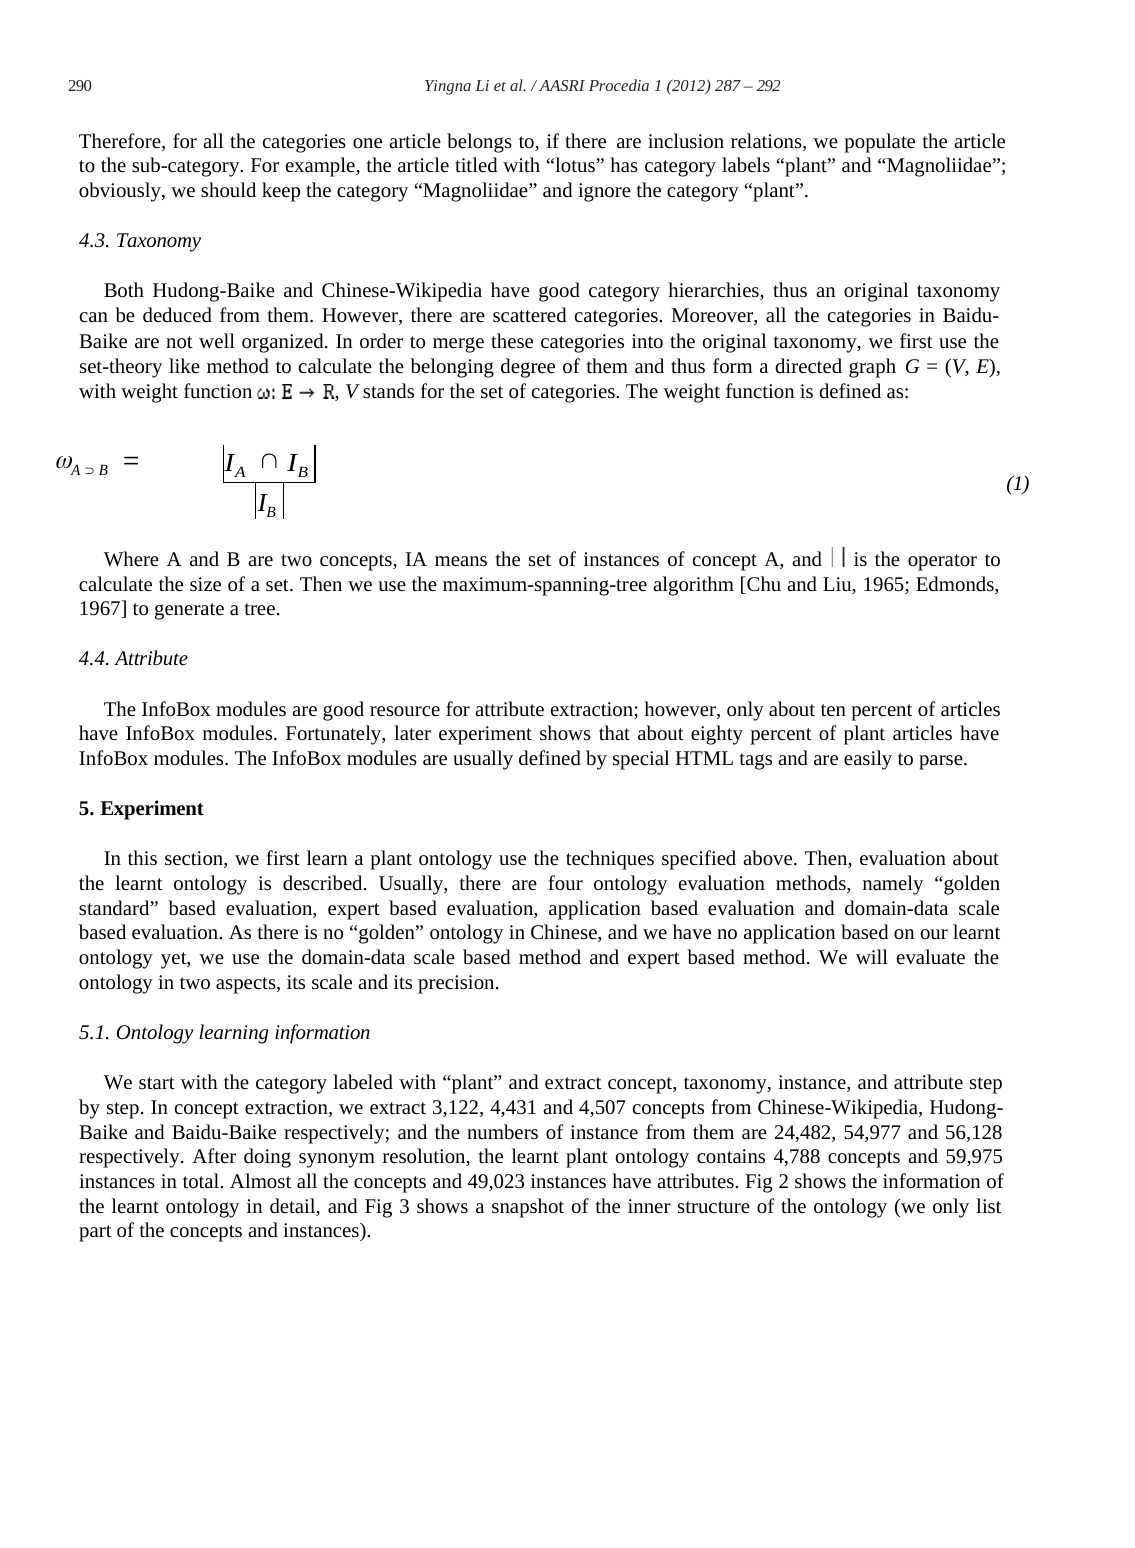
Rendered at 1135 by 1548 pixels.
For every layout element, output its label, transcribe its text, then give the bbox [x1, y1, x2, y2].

subtitle Experiment [79, 796, 1041, 820]
text The InfoBox modules are good resource for attribute extraction; however, only about ten percent of articles have InfoBox modules. Fortunately, later experiment shows that about eighty percent of plant articles have InfoBox modules. The InfoBox modules are usually defined by special HTML tags and are easily to parse. [79, 696, 1001, 770]
text Both Hudong-Baike and Chinese-Wikipedia have good category hierarchies, thus an original taxonomy can be deduced from them. However, there are scattered categories. Moreover, all the categories in Baidu- Baike are not well organized. In order to merge these categories into the original taxonomy, we first use the set-theory like method to calculate the belonging degree of them and thus form a directed graph G = (V, E), with weight function , V stands for the set of categories. The weight function is defined as: [79, 278, 1001, 403]
text Therefore, for all the categories one article belongs to, if there are inclusion relations, we populate the article to the sub-category. For example, the article titled with “lotus” has category labels “plant” and “Magnoliidae”; obviously, we should keep the category “Magnoliidae” and ignore the category “plant”. [79, 128, 1007, 202]
list Attribute [79, 646, 1041, 670]
list Ontology learning information [79, 1020, 1041, 1044]
text A  B  [54, 452, 212, 481]
text (1) [927, 470, 1030, 494]
text In this section, we first learn a plant ontology use the techniques specified above. Then, evaluation about the learnt ontology is described. Usually, there are four ontology evaluation methods, namely “golden standard” based evaluation, expert based evaluation, application based evaluation and domain-data scale based evaluation. As there is no “golden” ontology in Chinese, and we have no application based on our learnt ontology yet, we use the domain-data scale based method and expert based method. We will evaluate the ontology in two aspects, its scale and its precision. [79, 846, 1001, 994]
list Taxonomy [79, 228, 1041, 252]
picture [257, 384, 335, 399]
text We start with the category labeled with “plant” and extract concept, taxonomy, instance, and attribute step by step. In concept extraction, we extract 3,122, 4,431 and 4,507 concepts from Chinese-Wikipedia, Hudong- Baike and Baidu-Baike respectively; and the numbers of instance from them are 24,482, 54,977 and 56,128 respectively. After doing synonym resolution, the learnt plant ontology contains 4,788 concepts and 59,975 instances in total. Almost all the concepts and 49,023 instances have attributes. Fig 2 shows the information of the learnt ontology in detail, and Fig 3 shows a snapshot of the inner structure of the ontology (we only list part of the concepts and instances). [79, 1070, 1004, 1242]
picture [831, 547, 845, 567]
text Where A and B are two concepts, IA means the set of instances of concept A, and is the operator to calculate the size of a set. Then we use the maximum-spanning-tree algorithm [Chu and Liu, 1965; Edmonds, 1967] to generate a tree. [79, 547, 1001, 620]
